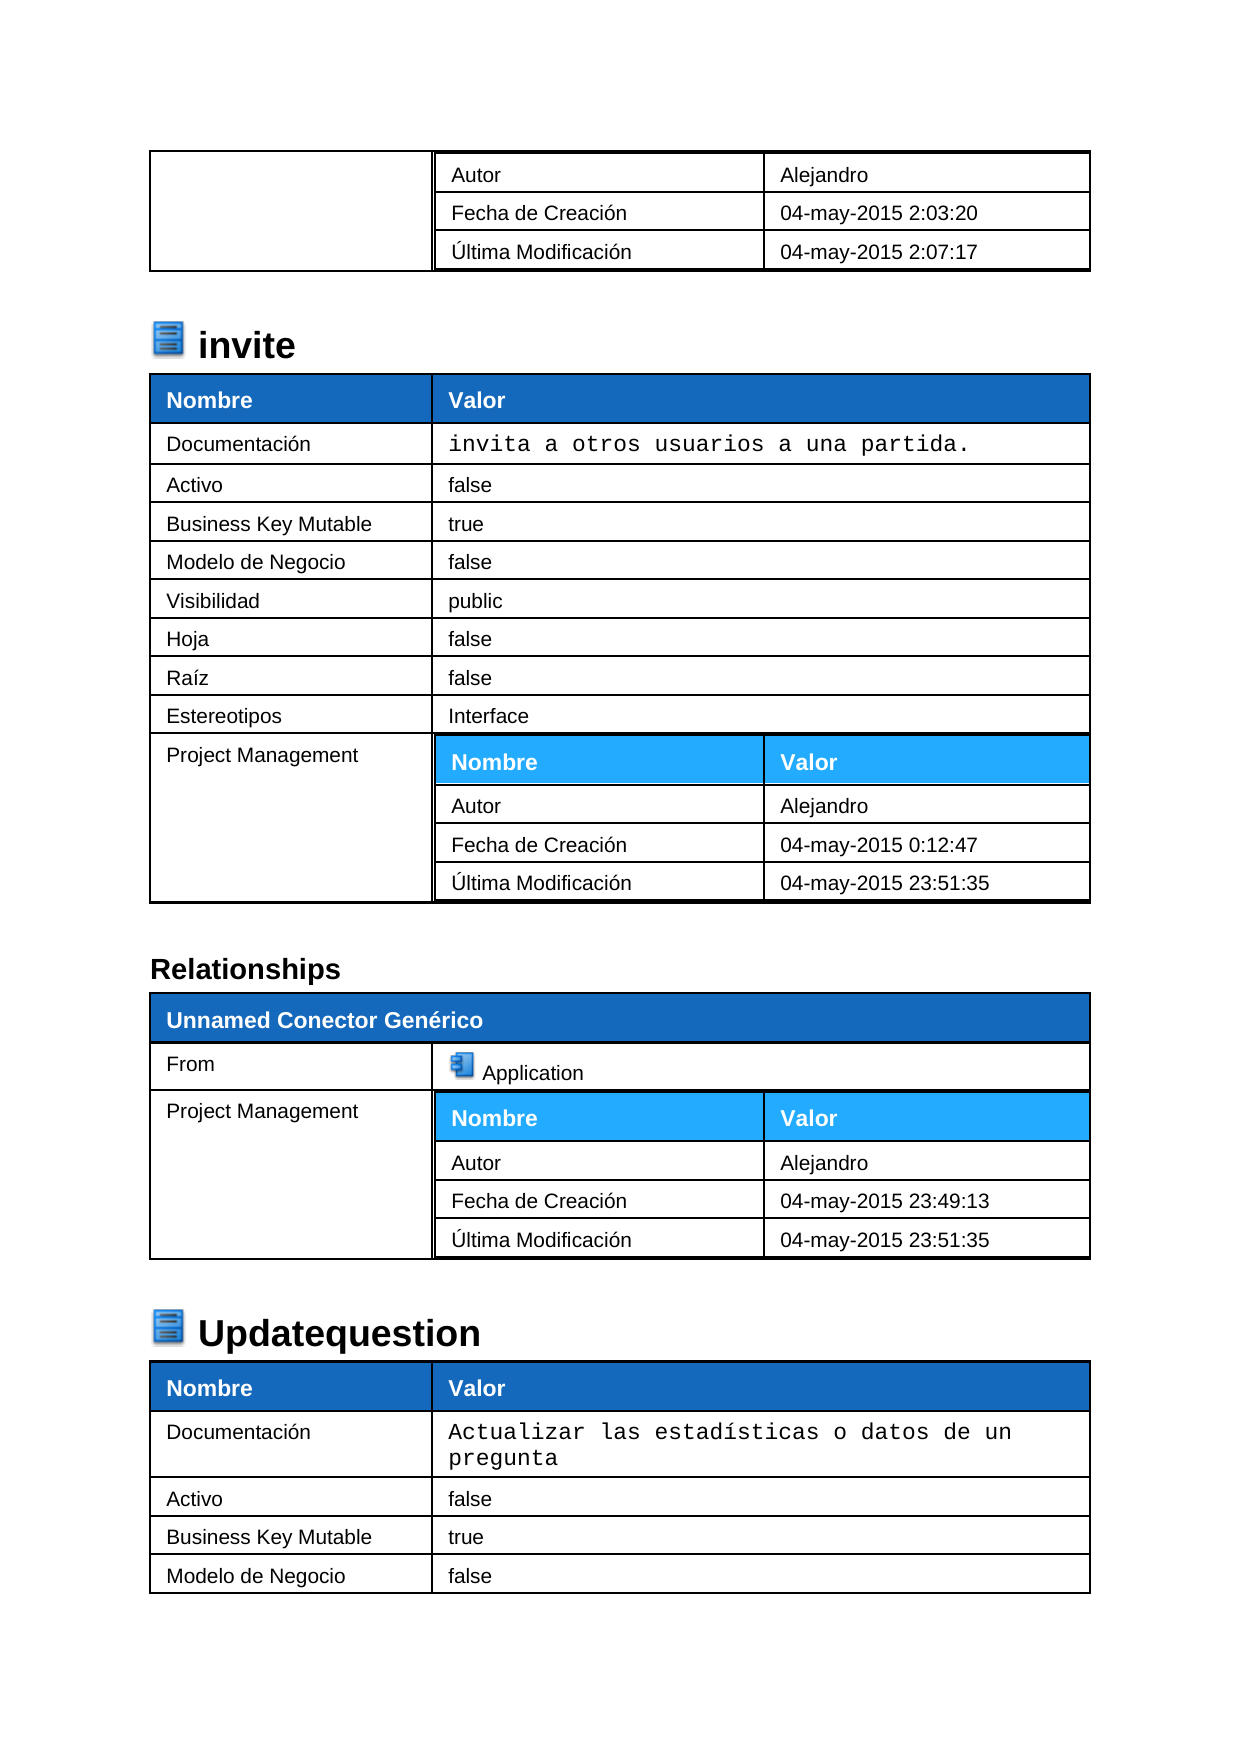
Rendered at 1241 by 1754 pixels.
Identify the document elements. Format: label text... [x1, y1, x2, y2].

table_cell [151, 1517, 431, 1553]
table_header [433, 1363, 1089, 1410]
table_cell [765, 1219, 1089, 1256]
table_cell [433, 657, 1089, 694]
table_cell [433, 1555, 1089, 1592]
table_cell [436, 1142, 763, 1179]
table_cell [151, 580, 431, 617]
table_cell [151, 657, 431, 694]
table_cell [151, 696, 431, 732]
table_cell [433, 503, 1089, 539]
picture [150, 1308, 188, 1347]
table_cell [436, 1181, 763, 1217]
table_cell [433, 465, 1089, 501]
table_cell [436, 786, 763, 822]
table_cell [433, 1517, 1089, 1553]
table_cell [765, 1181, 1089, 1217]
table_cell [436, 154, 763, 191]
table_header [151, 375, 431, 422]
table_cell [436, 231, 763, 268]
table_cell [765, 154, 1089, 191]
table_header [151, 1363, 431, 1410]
picture [448, 1051, 477, 1080]
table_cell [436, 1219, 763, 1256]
picture [150, 321, 188, 359]
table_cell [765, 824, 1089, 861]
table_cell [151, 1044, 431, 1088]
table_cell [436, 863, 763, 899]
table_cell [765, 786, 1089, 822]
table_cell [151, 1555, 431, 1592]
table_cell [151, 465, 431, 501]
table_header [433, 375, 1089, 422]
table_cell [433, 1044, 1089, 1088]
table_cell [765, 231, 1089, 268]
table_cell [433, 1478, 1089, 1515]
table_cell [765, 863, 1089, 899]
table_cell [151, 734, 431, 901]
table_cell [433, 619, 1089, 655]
subtitle Relationships [150, 952, 1090, 986]
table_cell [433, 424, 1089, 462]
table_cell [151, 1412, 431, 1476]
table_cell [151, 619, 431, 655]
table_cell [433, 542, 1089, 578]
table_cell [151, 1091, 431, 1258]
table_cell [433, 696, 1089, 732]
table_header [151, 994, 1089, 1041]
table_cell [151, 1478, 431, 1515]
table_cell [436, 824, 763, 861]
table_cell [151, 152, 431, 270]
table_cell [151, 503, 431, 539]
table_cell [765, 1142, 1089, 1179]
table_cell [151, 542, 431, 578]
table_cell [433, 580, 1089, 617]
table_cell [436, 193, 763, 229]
subtitle invite [150, 321, 1090, 366]
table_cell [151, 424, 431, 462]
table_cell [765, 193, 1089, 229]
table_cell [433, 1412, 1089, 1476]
subtitle Updatequestion [150, 1309, 1090, 1354]
